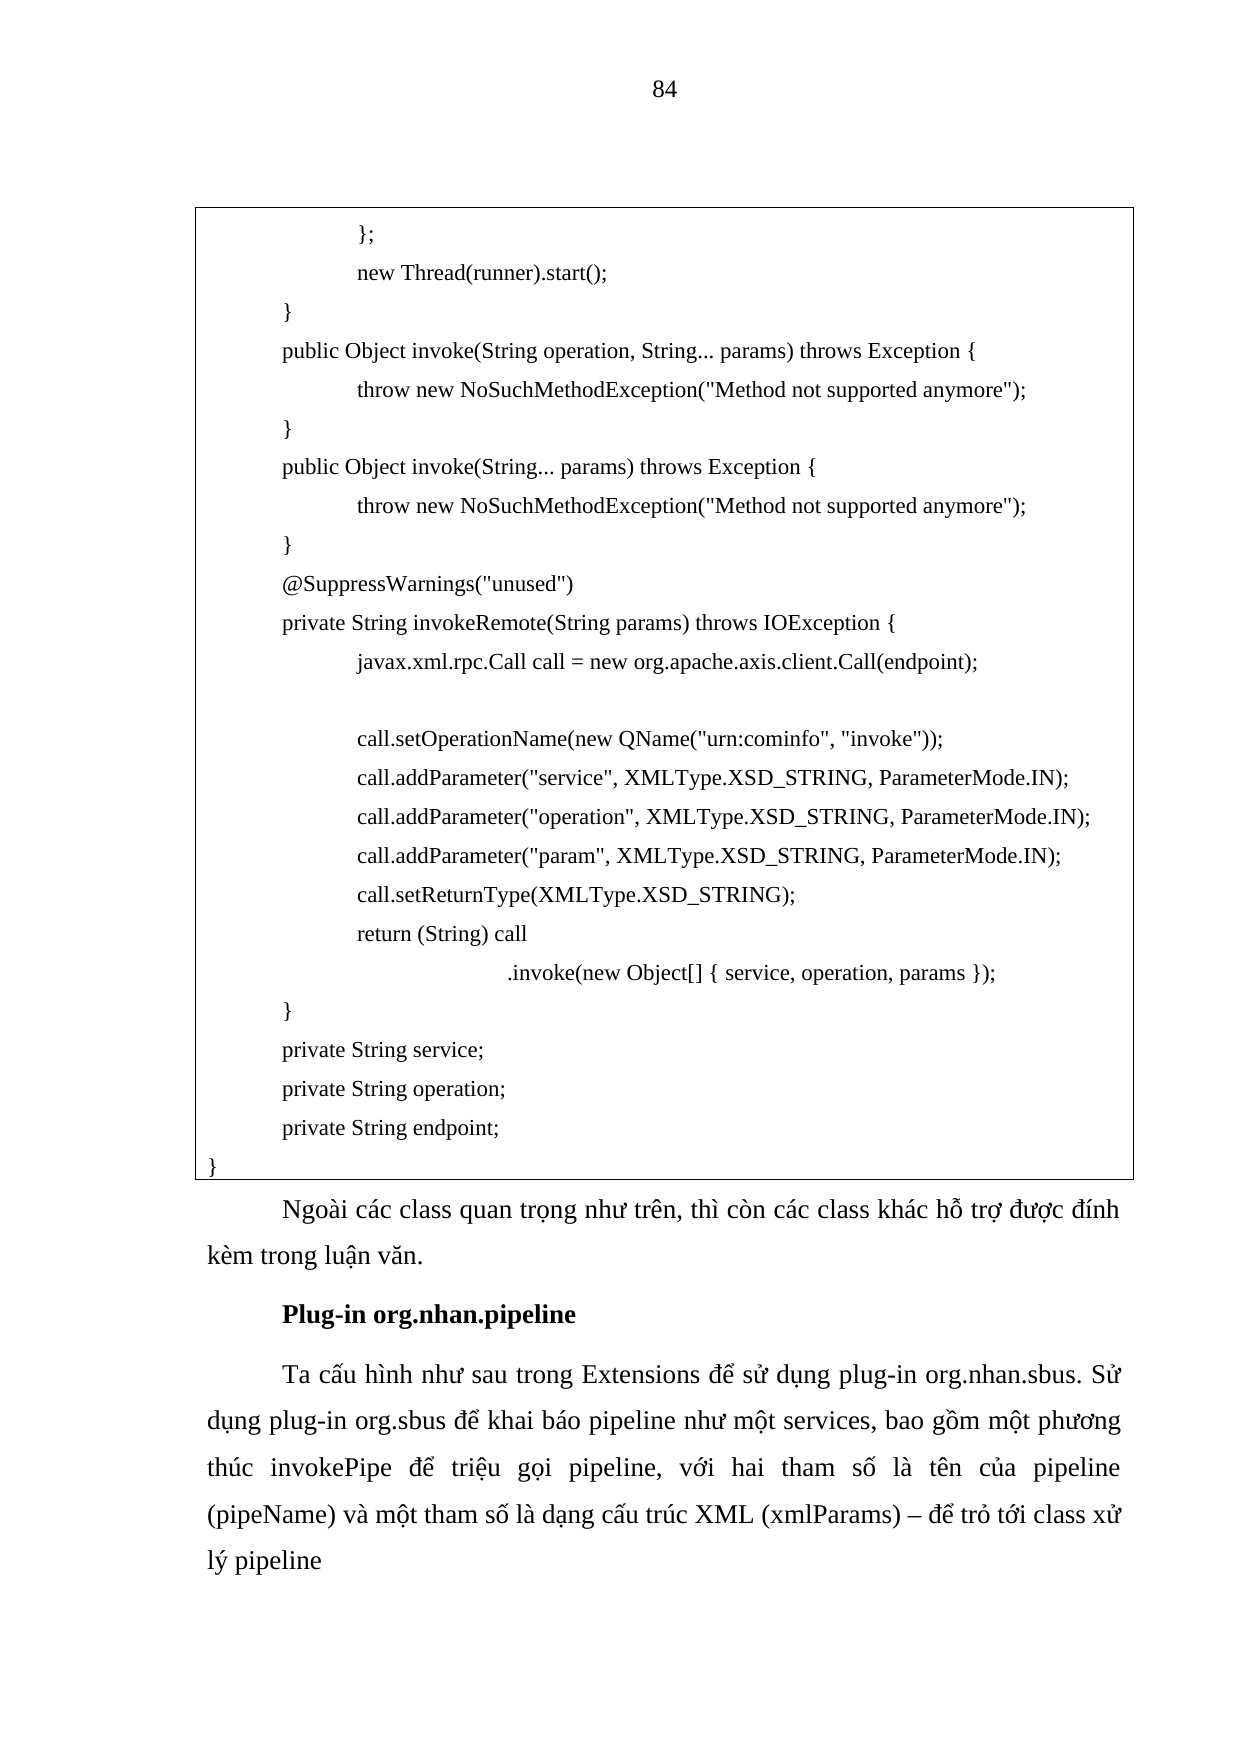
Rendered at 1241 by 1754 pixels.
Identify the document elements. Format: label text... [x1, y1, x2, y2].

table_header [196, 208, 1133, 1179]
text Plug-in org.nhan.pipeline [207, 1298, 1122, 1330]
text Ngoài các class quan trọng như trên, thì còn các class khác hỗ trợ được đính kèm trong luận văn. [207, 1193, 1122, 1271]
text Ta cấu hình như sau trong Extensions để sử dụng plug-in org.nhan.sbus. Sử dụng plug-in org.sbus để khai báo pipeline như một services, bao gồm một phương thúc invokePipe để triệu gọi pipeline, với hai tham số là tên của pipeline (pipeName) và một tham số là dạng cấu trúc XML (xmlParams) – để trỏ tới class xử lý pipeline [207, 1358, 1122, 1576]
